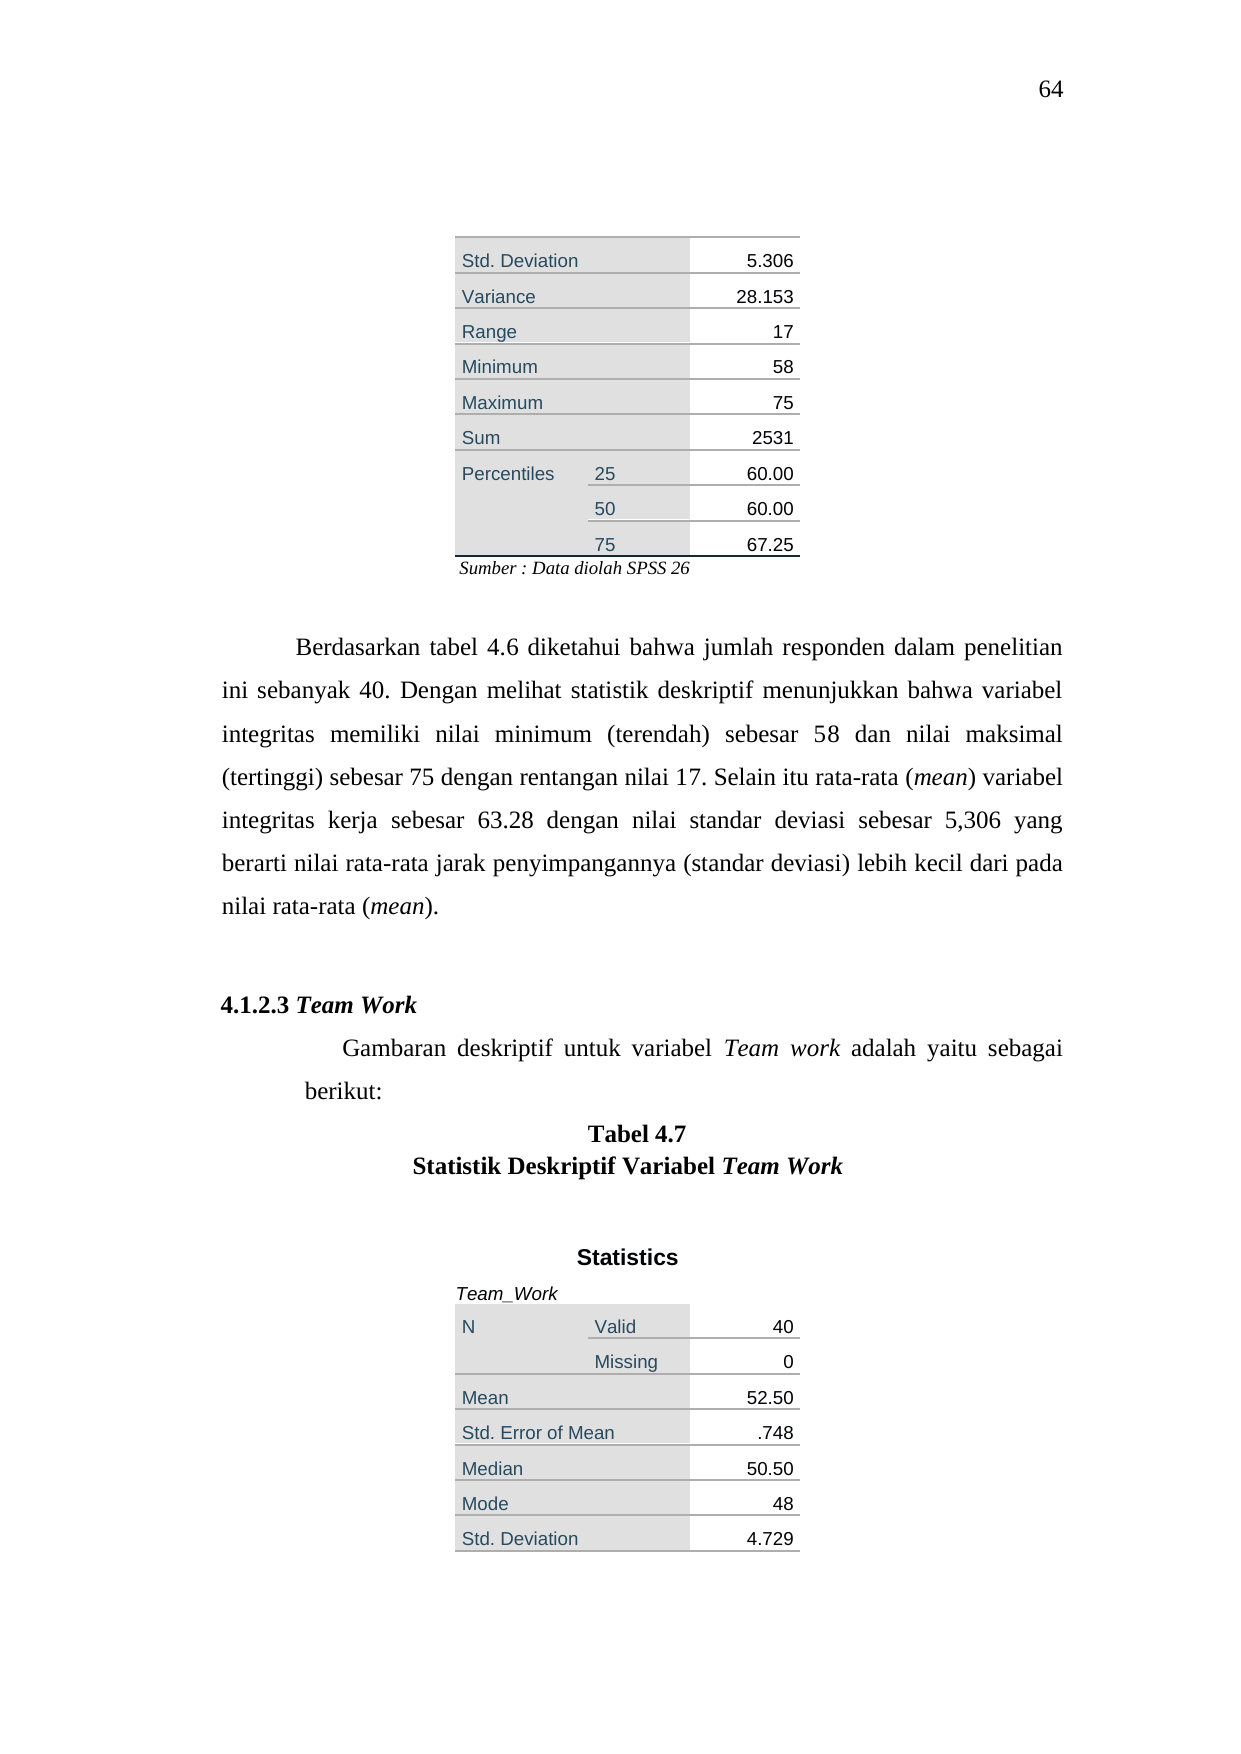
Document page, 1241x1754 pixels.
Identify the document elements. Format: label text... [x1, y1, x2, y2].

table_cell Minimum [455, 345, 690, 378]
table_cell .748 [690, 1410, 800, 1443]
table_cell Missing [588, 1339, 690, 1373]
list Gambaran deskriptif untuk variabel Team work adalah yaitu sebagai berikut: [304, 1033, 1063, 1105]
table_cell 60.00 [690, 451, 800, 484]
table_header Statistics [455, 1237, 800, 1271]
table_cell 48 [690, 1481, 800, 1514]
table_cell 5.306 [690, 238, 800, 272]
table_cell 50 [588, 486, 690, 519]
table_cell 52.50 [690, 1375, 800, 1408]
table_cell 17 [690, 309, 800, 342]
table_cell Team_Work [455, 1271, 800, 1304]
table_cell 2531 [690, 415, 800, 449]
table_cell Median [455, 1446, 690, 1479]
text Statistik Deskriptif Variabel Team Work [192, 1151, 1063, 1180]
table_cell 25 [588, 451, 690, 484]
table_cell 58 [690, 345, 800, 378]
table_cell Mean [455, 1375, 690, 1408]
table_cell 28.153 [690, 274, 800, 307]
text Berdasarkan tabel 4.6 diketahui bahwa jumlah responden dalam penelitian ini sebanyak 40. Dengan melihat statistik deskriptif menunjukkan bahwa variabel integritas memiliki nilai minimum (terendah) sebesar 58 dan nilai maksimal (tertinggi) sebesar 75 dengan rentangan nilai 17. Selain itu rata-rata (mean) variabel integritas kerja sebesar 63.28 dengan nilai standar deviasi sebesar 5,306 yang berarti nilai rata-rata jarak penyimpangannya (standar deviasi) lebih kecil dari pada nilai rata-rata (mean). [222, 632, 1063, 920]
table_cell 50.50 [690, 1446, 800, 1479]
table_cell 75 [690, 380, 800, 413]
text Tabel 4.7 [192, 1119, 1063, 1148]
table_cell 67.25 [690, 522, 800, 555]
table_cell Std. Deviation [455, 1516, 690, 1550]
table_cell Range [455, 309, 690, 342]
table_cell N [455, 1304, 588, 1373]
table_cell 0 [690, 1339, 800, 1373]
table_cell Maximum [455, 380, 690, 413]
table_cell Std. Error of Mean [455, 1410, 690, 1443]
list Team Work [220, 990, 1063, 1019]
table_cell 4.729 [690, 1516, 800, 1550]
table_cell 40 [690, 1304, 800, 1337]
text Sumber : Data diolah SPSS 26 [192, 557, 1063, 579]
table_cell Valid [588, 1304, 690, 1337]
table_cell Sum [455, 415, 690, 449]
table_cell Variance [455, 274, 690, 307]
table_cell Mode [455, 1481, 690, 1514]
table_cell 60.00 [690, 486, 800, 519]
table_cell Std. Deviation [455, 238, 690, 272]
table_cell 75 [588, 522, 690, 555]
table_cell Percentiles [455, 451, 588, 555]
